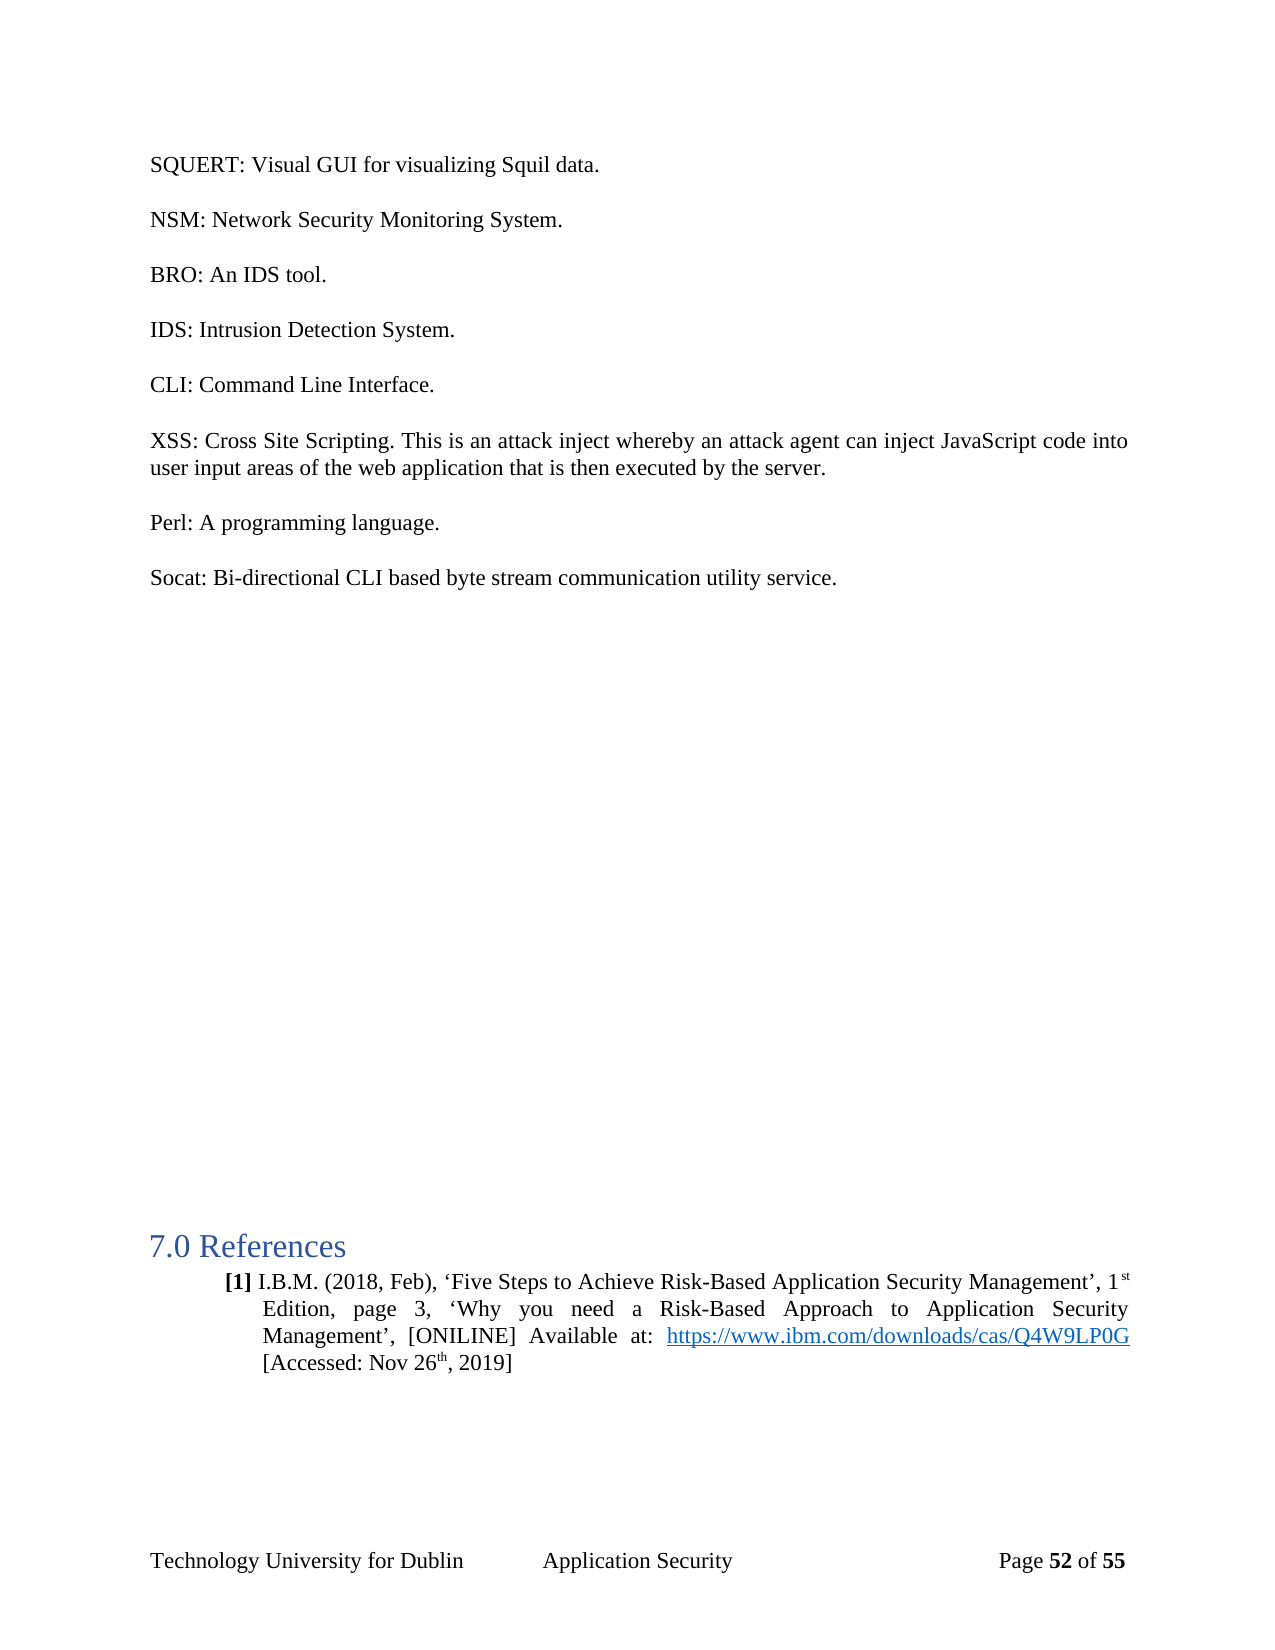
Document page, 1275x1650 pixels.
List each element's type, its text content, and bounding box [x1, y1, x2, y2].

text CLI: Command Line Interface. [150, 372, 1130, 398]
list I.B.M. (2018, Feb), ‘Five Steps to Achieve Risk-Based Application Security Management’, 1st Edition, page 3, ‘Why you need a Risk-Based Approach to Application Security Management’, [ONILINE] Available at: https://www.ibm.com/downloads/cas/Q4W9LP0G [Accessed: Nov 26th, 2019] [225, 1268, 1130, 1376]
text NSM: Network Security Monitoring System. [150, 206, 1130, 232]
text Perl: A programming language. [150, 509, 1130, 535]
text Socat: Bi-directional CLI based byte stream communication utility service. [150, 564, 1130, 591]
subtitle 7.0 References [148, 1227, 1130, 1265]
text BRO: An IDS tool. [150, 261, 1130, 287]
text XSS: Cross Site Scripting. This is an attack inject whereby an attack agent can inject JavaScript code into user input areas of the web application that is then executed by the server. [150, 427, 1130, 480]
text SQUERT: Visual GUI for visualizing Squil data. [150, 151, 1130, 177]
text IDS: Intrusion Detection System. [150, 316, 1130, 343]
